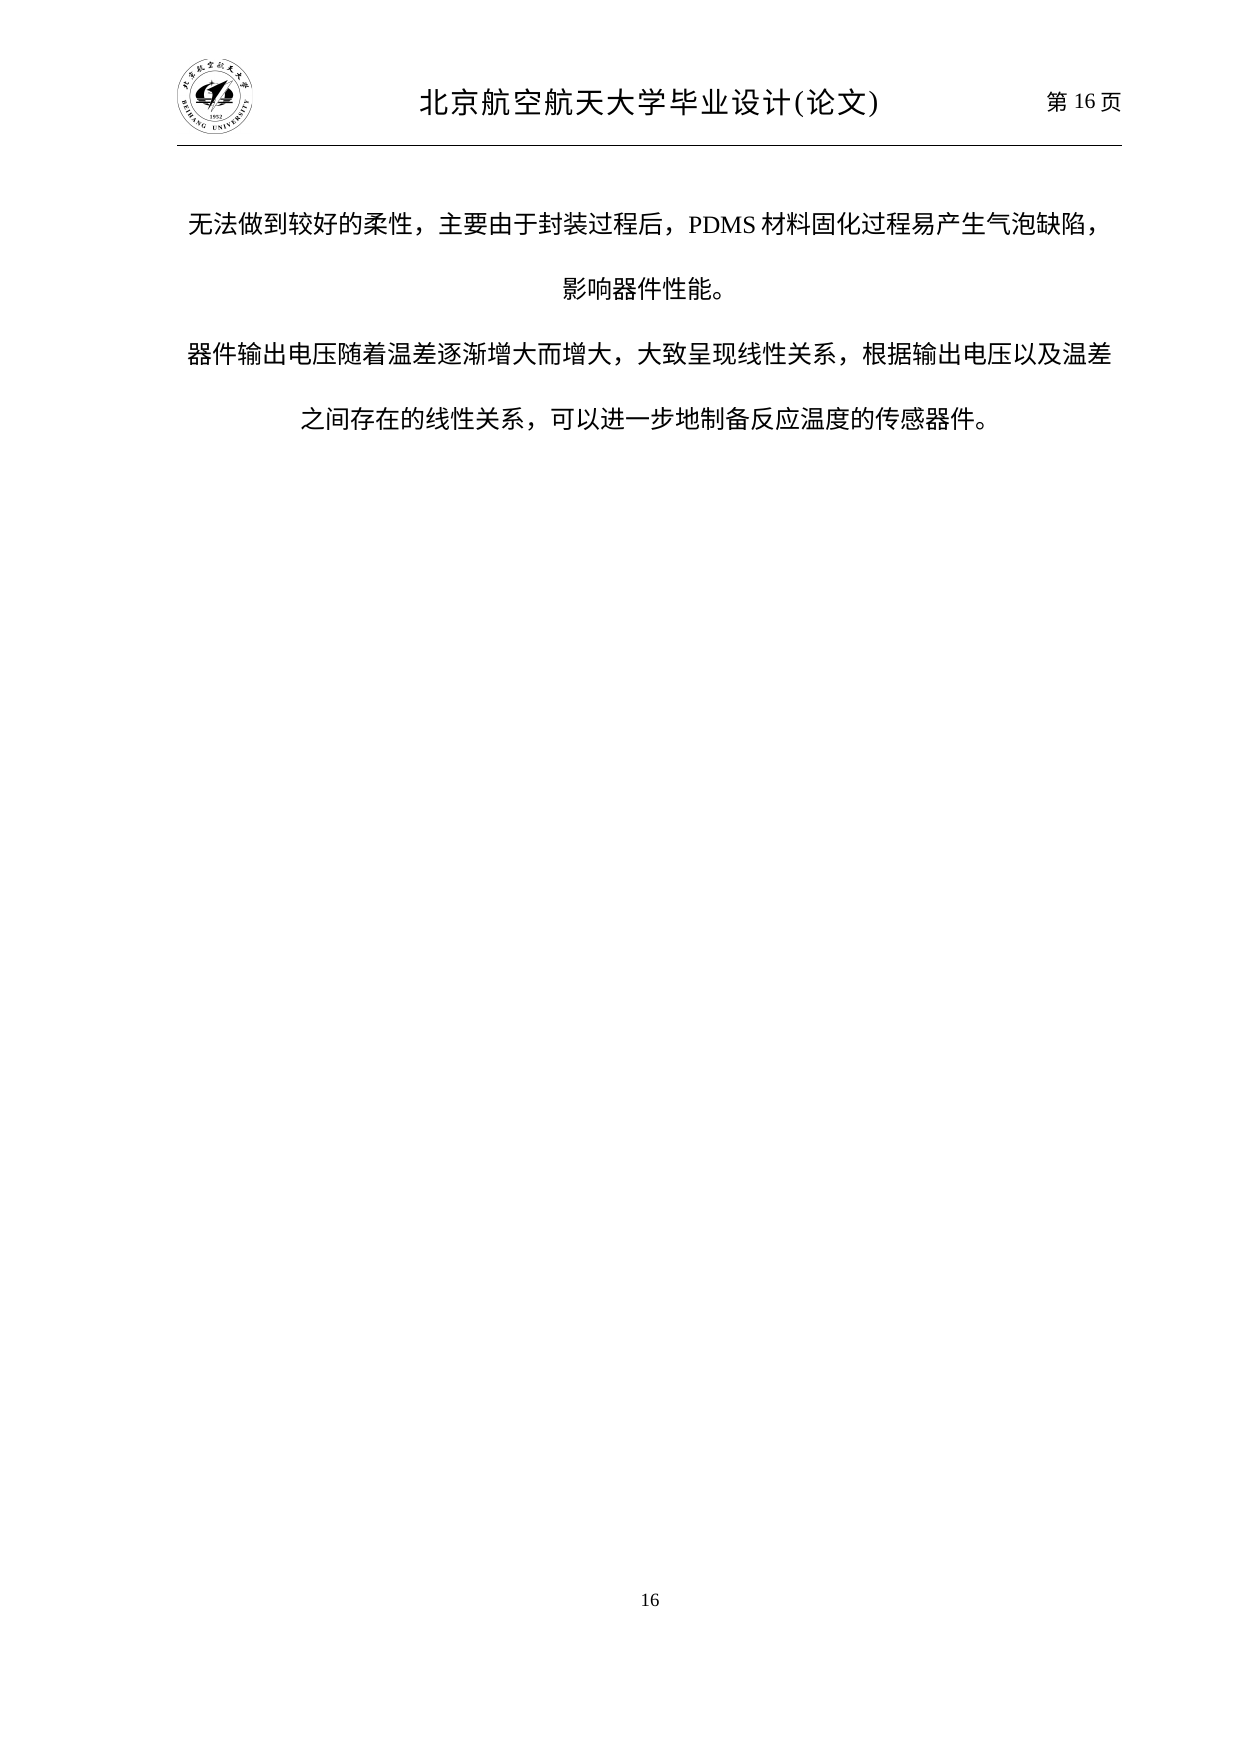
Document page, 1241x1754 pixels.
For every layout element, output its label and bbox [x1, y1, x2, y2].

picture [177, 59, 253, 134]
